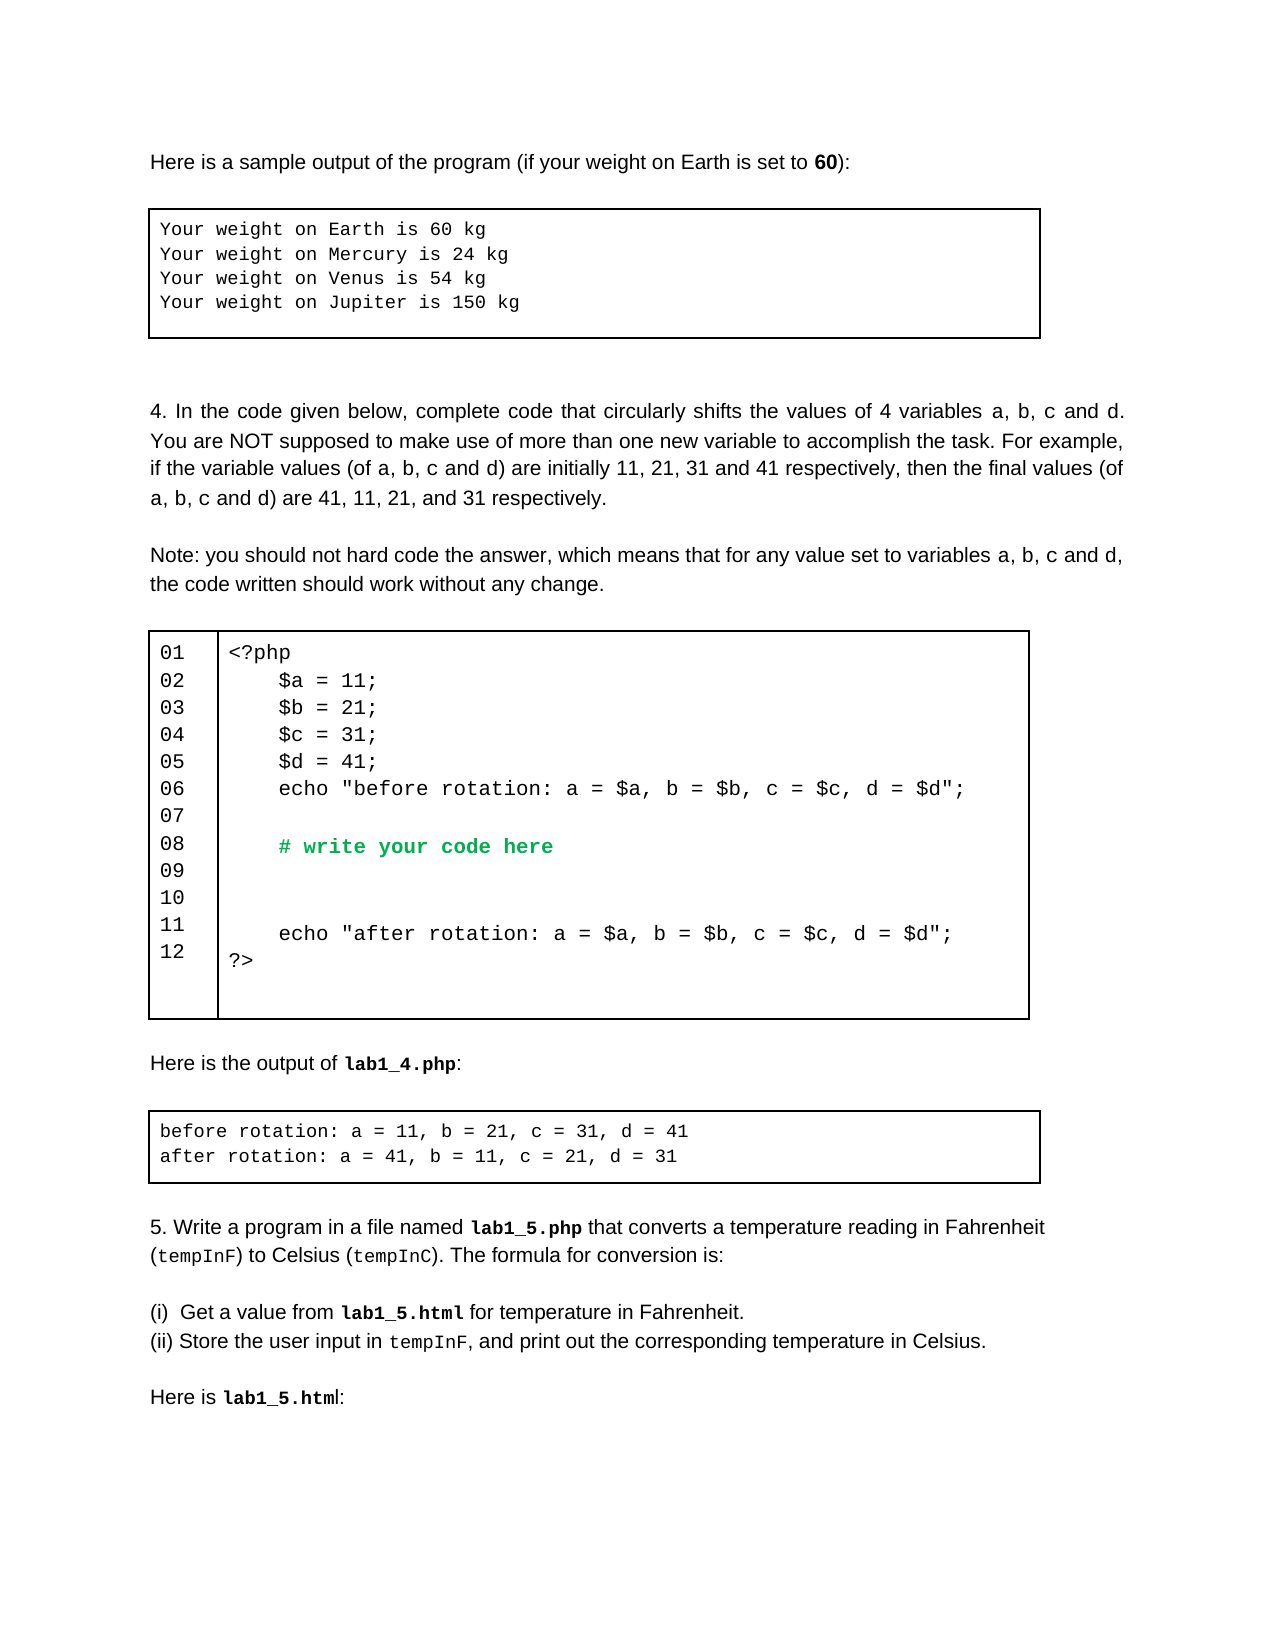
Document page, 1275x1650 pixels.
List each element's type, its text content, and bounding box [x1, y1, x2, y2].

text Here is lab1_5.html: [150, 1385, 1125, 1410]
text 4. In the code given below, complete code that circularly shifts the values of 4 variables a, b, c and d. You are NOT supposed to make use of more than one new variable to accomplish the task. For example, if the variable values (of a, b, c and d) are initially 11, 21, 31 and 41 respectively, then the final values (of a, b, c and d) are 41, 11, 21, and 31 respectively. [150, 399, 1125, 511]
text Here is a sample output of the program (if your weight on Earth is set to 60): [150, 150, 1125, 174]
text Note: you should not hard code the answer, which means that for any value set to variables a, b, c and d, the code written should work without any change. [150, 543, 1125, 596]
table_header 01 02 03 04 05 06 07 08 09 10 11 12 [150, 632, 217, 1018]
table_header before rotation: a = 11, b = 21, c = 31, d = 41 after rotation: a = 41, b = 11, c = 21, d = 31 [150, 1112, 1039, 1182]
table_header Your weight on Earth is 60 kg Your weight on Mercury is 24 kg Your weight on Venus is 54 kg Your weight on Jupiter is 150 kg [150, 210, 1039, 337]
text 5. Write a program in a file named lab1_5.php that converts a temperature reading in Fahrenheit (tempInF) to Celsius (tempInC). The formula for conversion is: [150, 1214, 1125, 1268]
text (i) Get a value from lab1_5.html for temperature in Fahrenheit. [150, 1300, 1125, 1325]
text Here is the output of lab1_4.php: [150, 1051, 1125, 1076]
table_header <?php $a = 11; $b = 21; $c = 31; $d = 41; echo "before rotation: a = $a, b = $b, c = $c, d = $d"; # write your code here echo "after rotation: a = $a, b = $b, c = $c, d = $d"; ?> [219, 632, 1028, 1018]
text (ii) Store the user input in tempInF, and print out the corresponding temperature in Celsius. [150, 1329, 1125, 1354]
